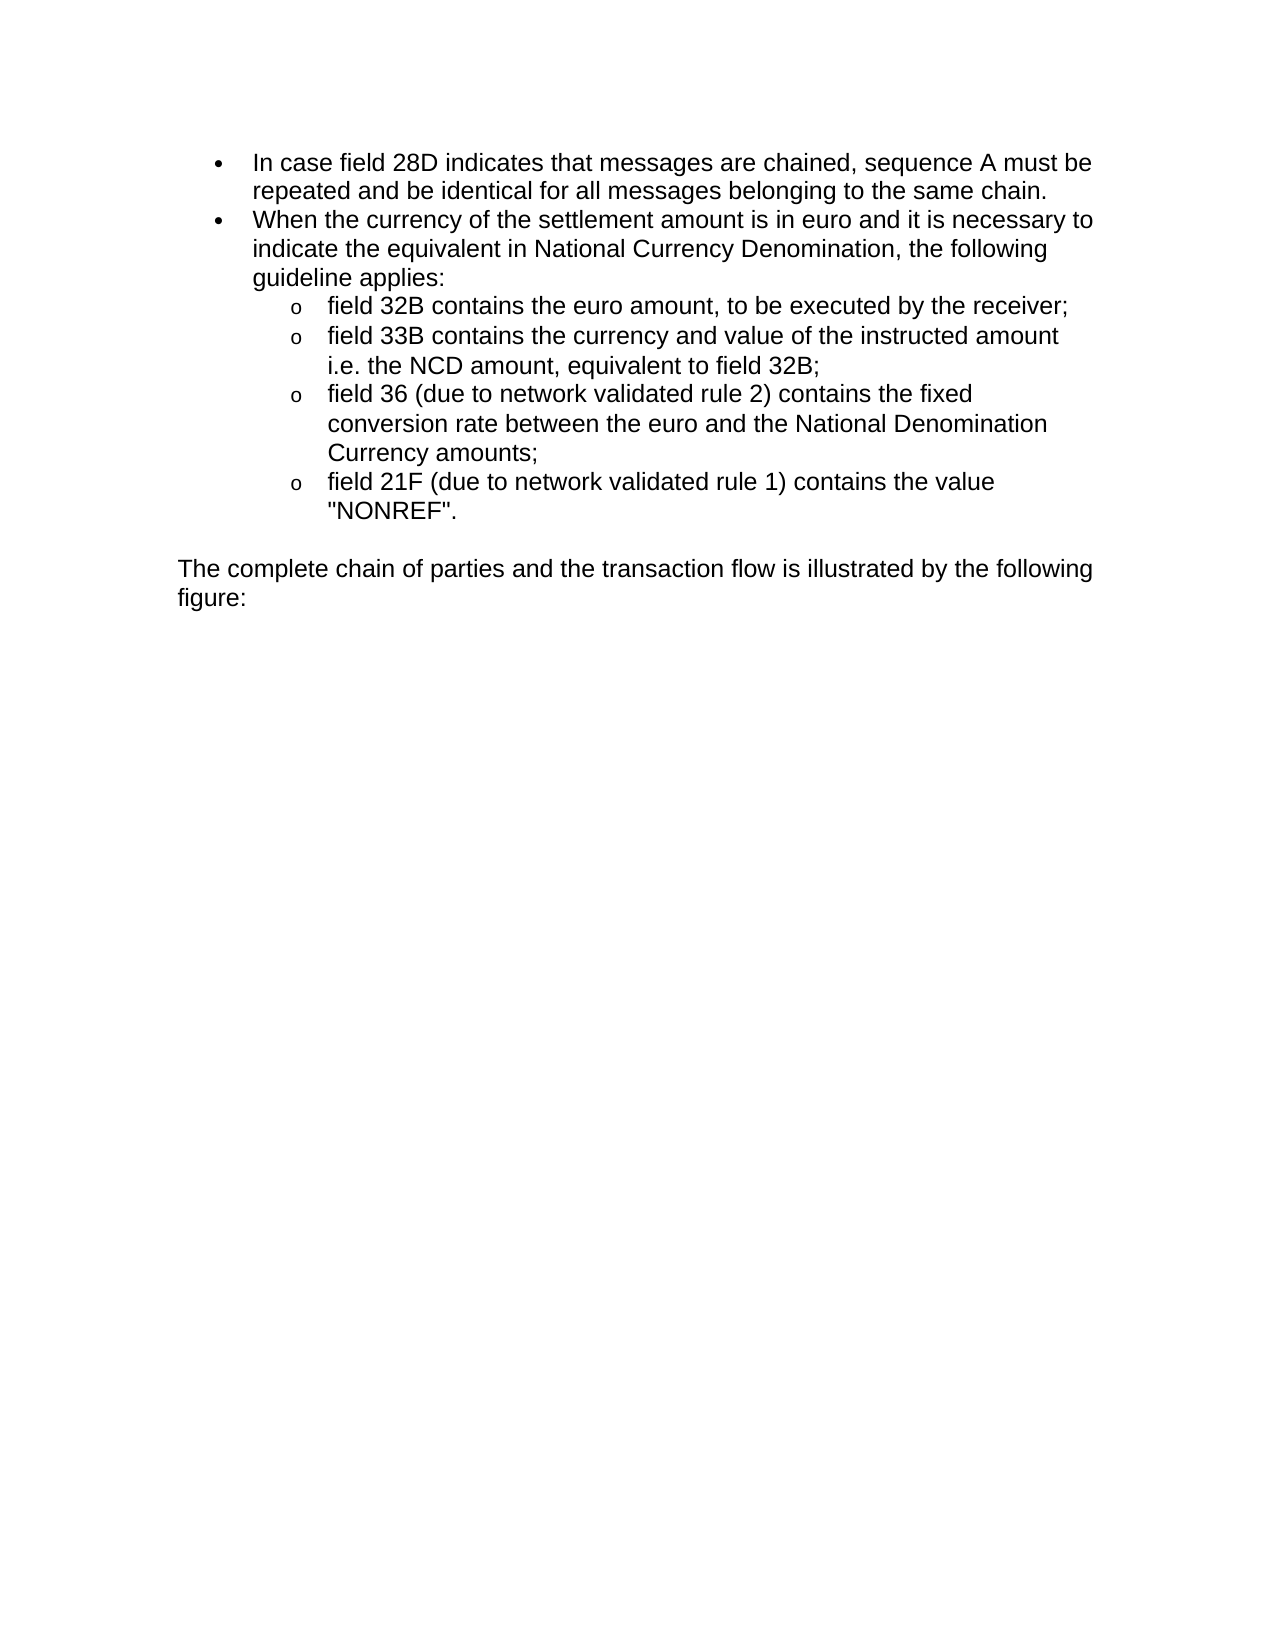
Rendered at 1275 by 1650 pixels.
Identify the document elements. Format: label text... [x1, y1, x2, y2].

list When the currency of the settlement amount is in euro and it is necessary to indicate the equivalent in National Currency Denomination, the following guideline applies: [215, 205, 1098, 291]
list field 33B contains the currency and value of the instructed amount i.e. the NCD amount, equivalent to field 32B; [290, 321, 1098, 379]
list In case field 28D indicates that messages are chained, sequence A must be repeated and be identical for all messages belonging to the same chain. [215, 148, 1098, 205]
text The complete chain of parties and the transaction flow is illustrated by the following figure: [177, 554, 1098, 612]
list field 36 (due to network validated rule 2) contains the fixed conversion rate between the euro and the National Denomination Currency amounts; [290, 379, 1098, 467]
list field 21F (due to network validated rule 1) contains the value "NONREF". [290, 467, 1098, 525]
list field 32B contains the euro amount, to be executed by the receiver; [290, 291, 1098, 321]
